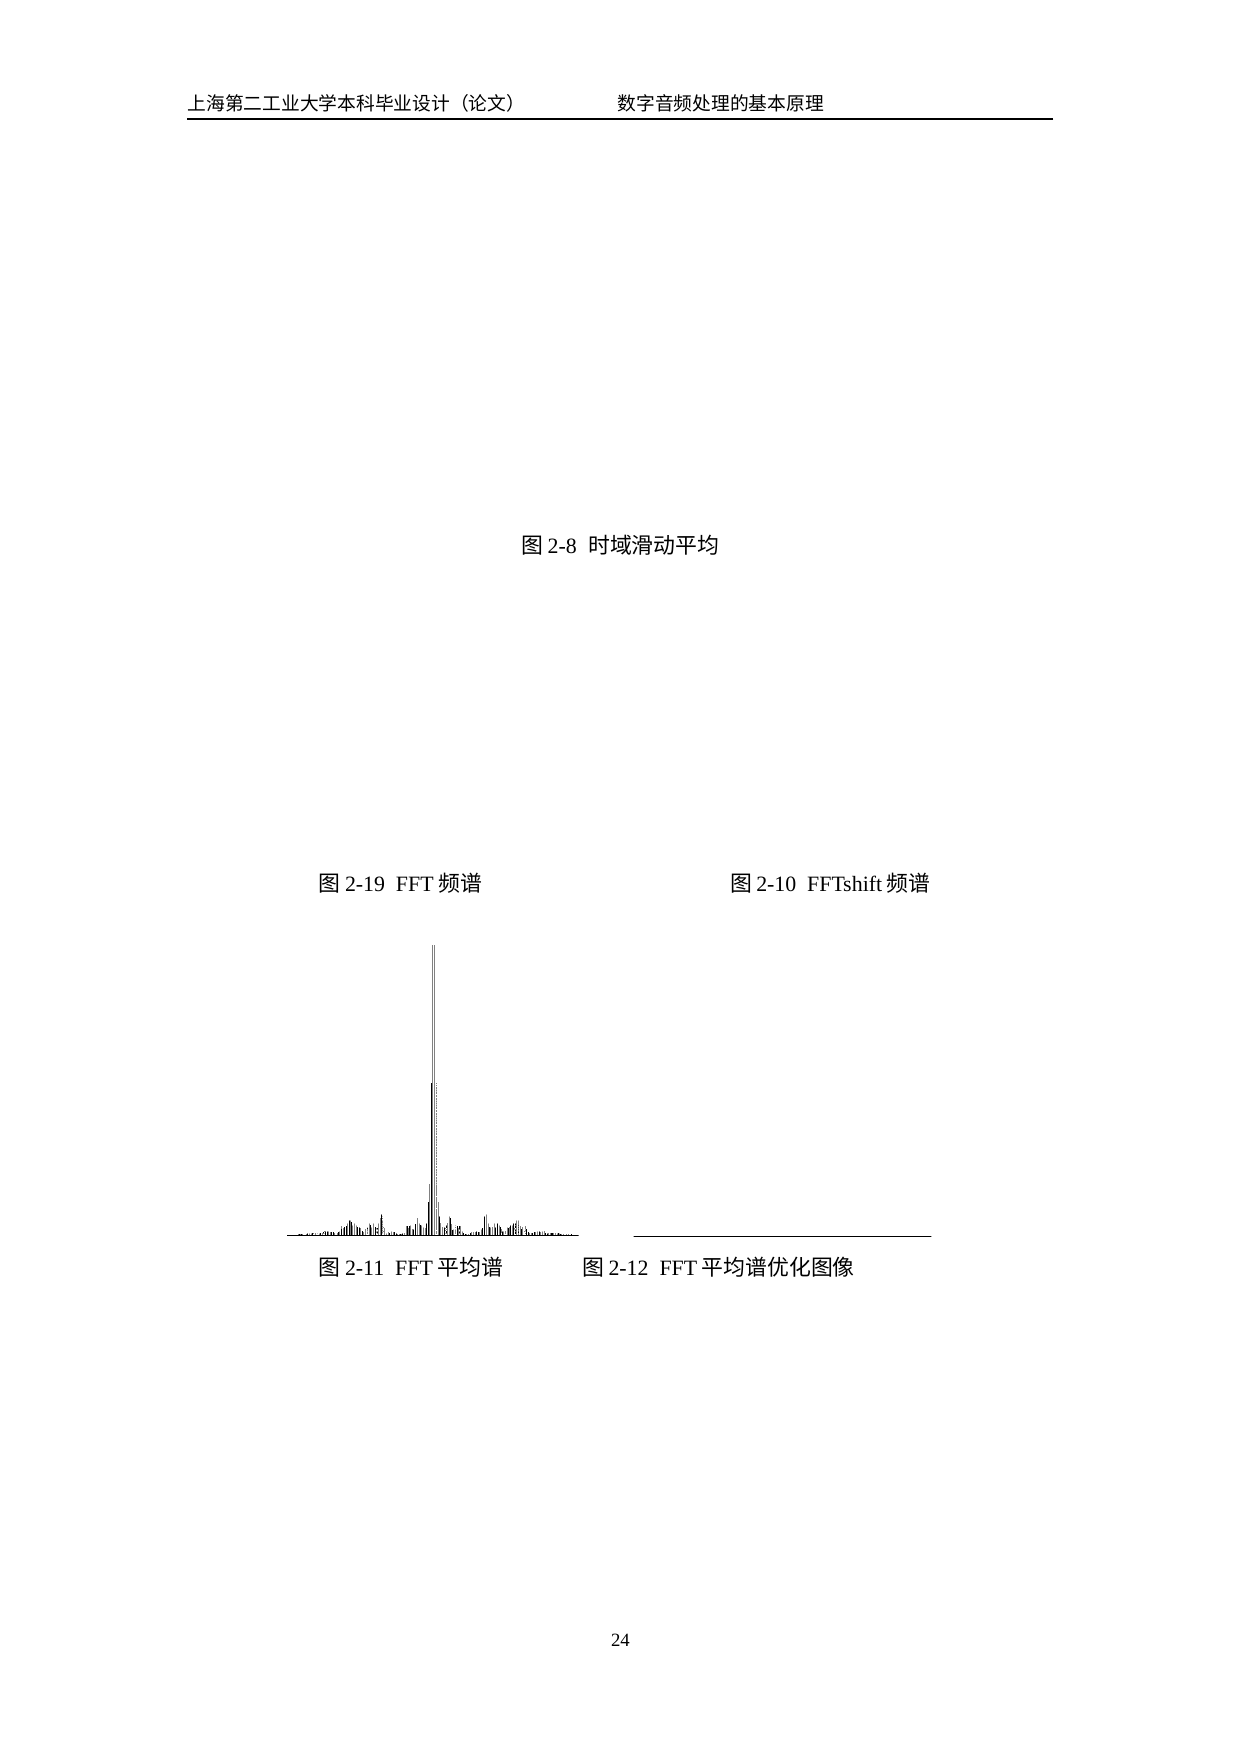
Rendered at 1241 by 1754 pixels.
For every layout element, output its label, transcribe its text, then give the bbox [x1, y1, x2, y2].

text 图2-19 FFT频谱 [187, 866, 598, 898]
text 图2-11 FFT平均谱 图2-12 FFT平均谱优化图像 [187, 1250, 1053, 1282]
text 图2-10 FFTshift频谱 [642, 866, 1053, 898]
text 图2-8 时域滑动平均 [187, 528, 1053, 560]
